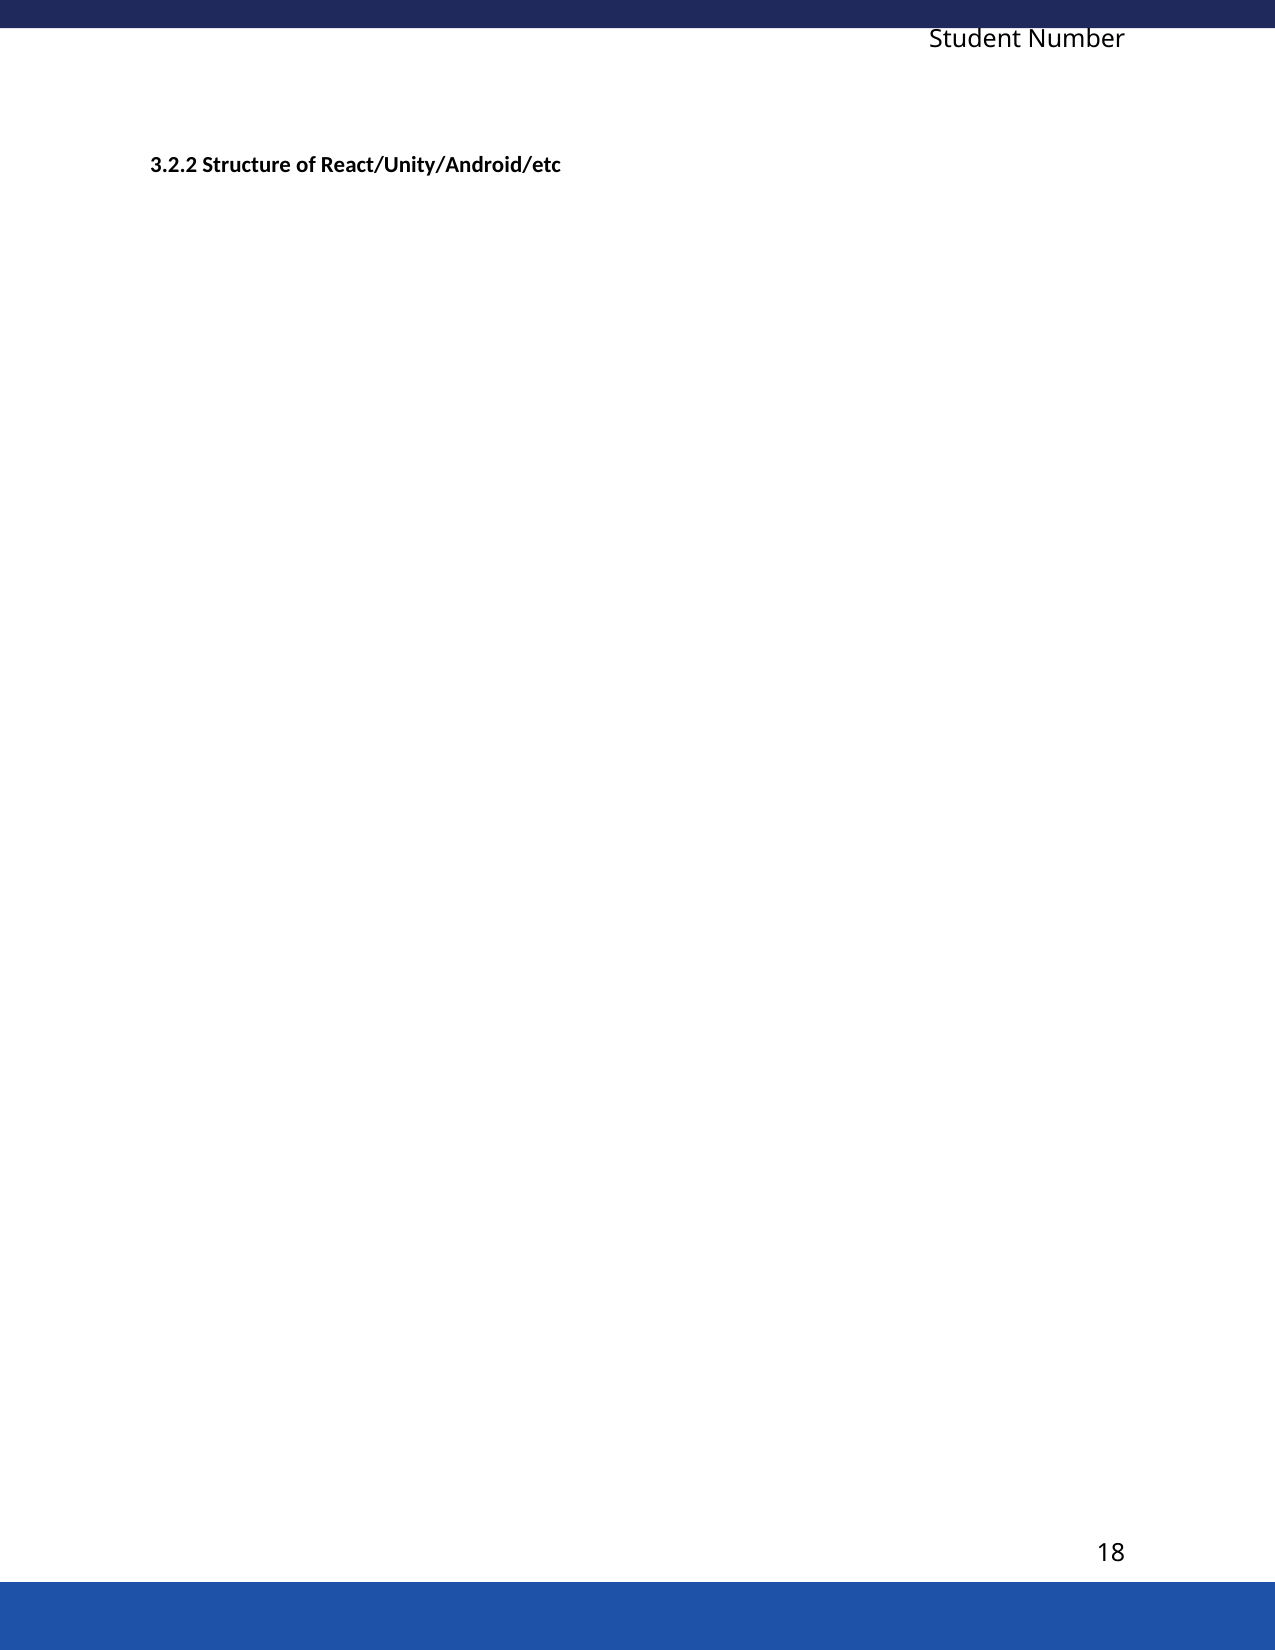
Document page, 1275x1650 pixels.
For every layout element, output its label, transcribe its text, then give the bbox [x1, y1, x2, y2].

picture [0, 1582, 1275, 1650]
text 3.2.2 Structure of React/Unity/Android/etc [150, 150, 1125, 178]
